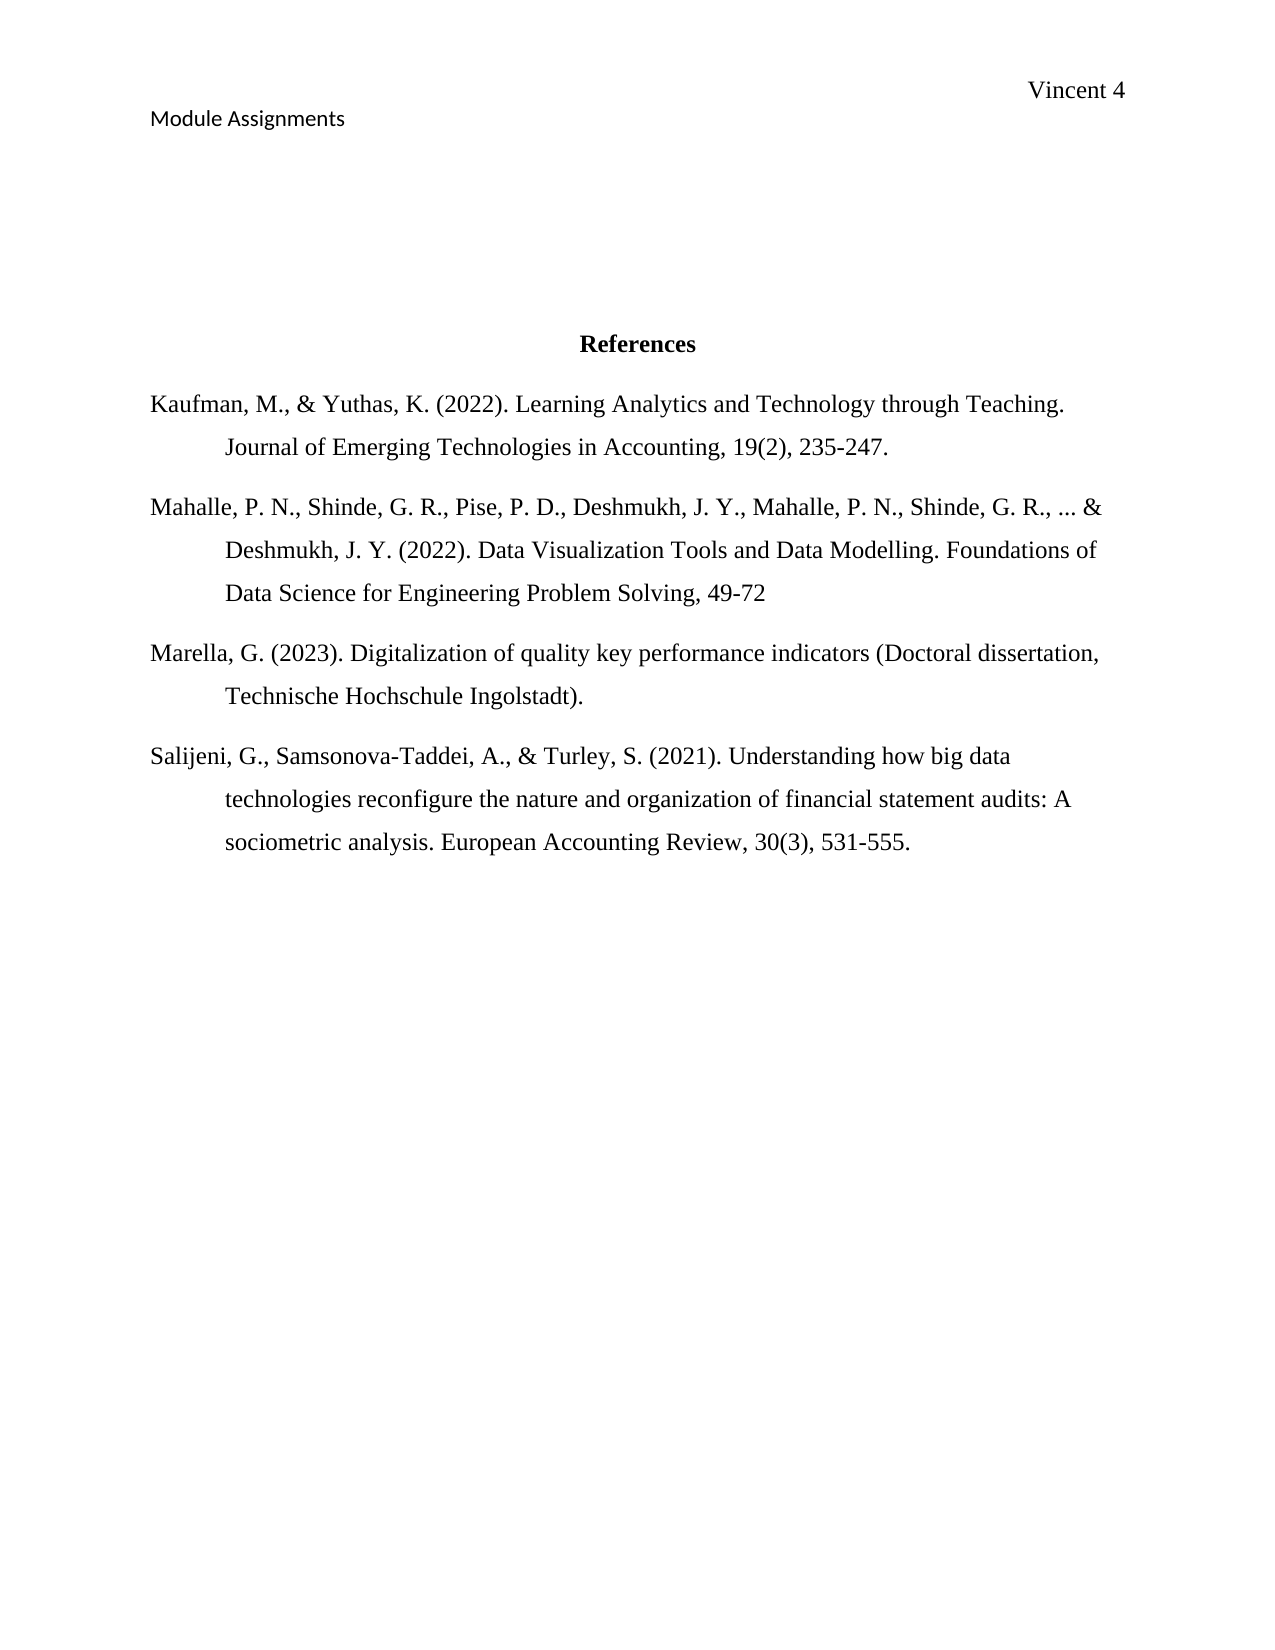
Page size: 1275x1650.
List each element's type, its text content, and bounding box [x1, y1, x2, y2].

text References [150, 329, 1125, 358]
text Marella, G. (2023). Digitalization of quality key performance indicators (Doctoral dissertation, Technische Hochschule Ingolstadt). [150, 638, 1125, 710]
text Mahalle, P. N., Shinde, G. R., Pise, P. D., Deshmukh, J. Y., Mahalle, P. N., Shinde, G. R., ... & Deshmukh, J. Y. (2022). Data Visualization Tools and Data Modelling. Foundations of Data Science for Engineering Problem Solving, 49-72 [150, 492, 1125, 607]
text Kaufman, M., & Yuthas, K. (2022). Learning Analytics and Technology through Teaching. Journal of Emerging Technologies in Accounting, 19(2), 235-247. [150, 389, 1125, 461]
text Salijeni, G., Samsonova-Taddei, A., & Turley, S. (2021). Understanding how big data technologies reconfigure the nature and organization of financial statement audits: A sociometric analysis. European Accounting Review, 30(3), 531-555. [150, 741, 1125, 856]
